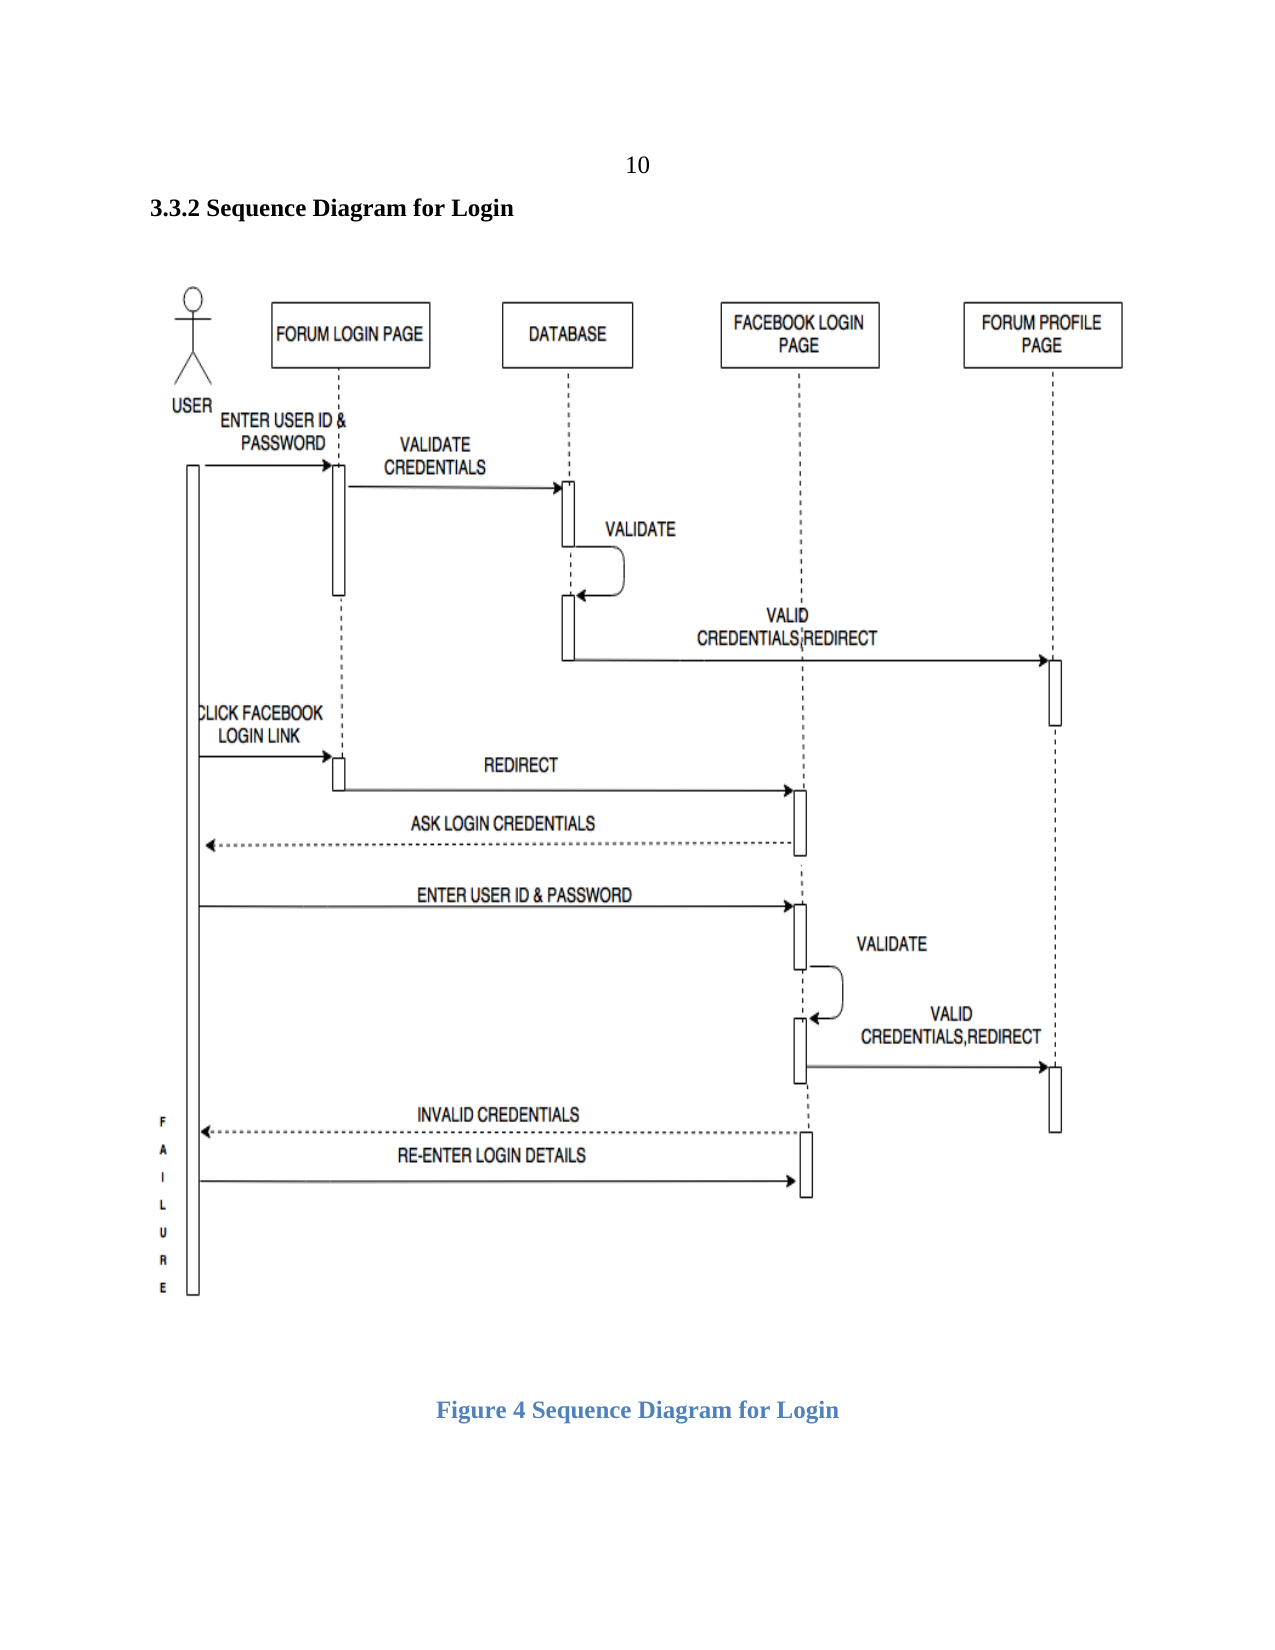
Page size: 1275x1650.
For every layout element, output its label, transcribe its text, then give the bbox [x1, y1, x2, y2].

text 10 [150, 150, 1125, 179]
text 3.3.2 Sequence Diagram for Login [150, 193, 1125, 222]
text Figure 4 Sequence Diagram for Login [150, 1396, 1125, 1424]
picture [150, 286, 1124, 1314]
